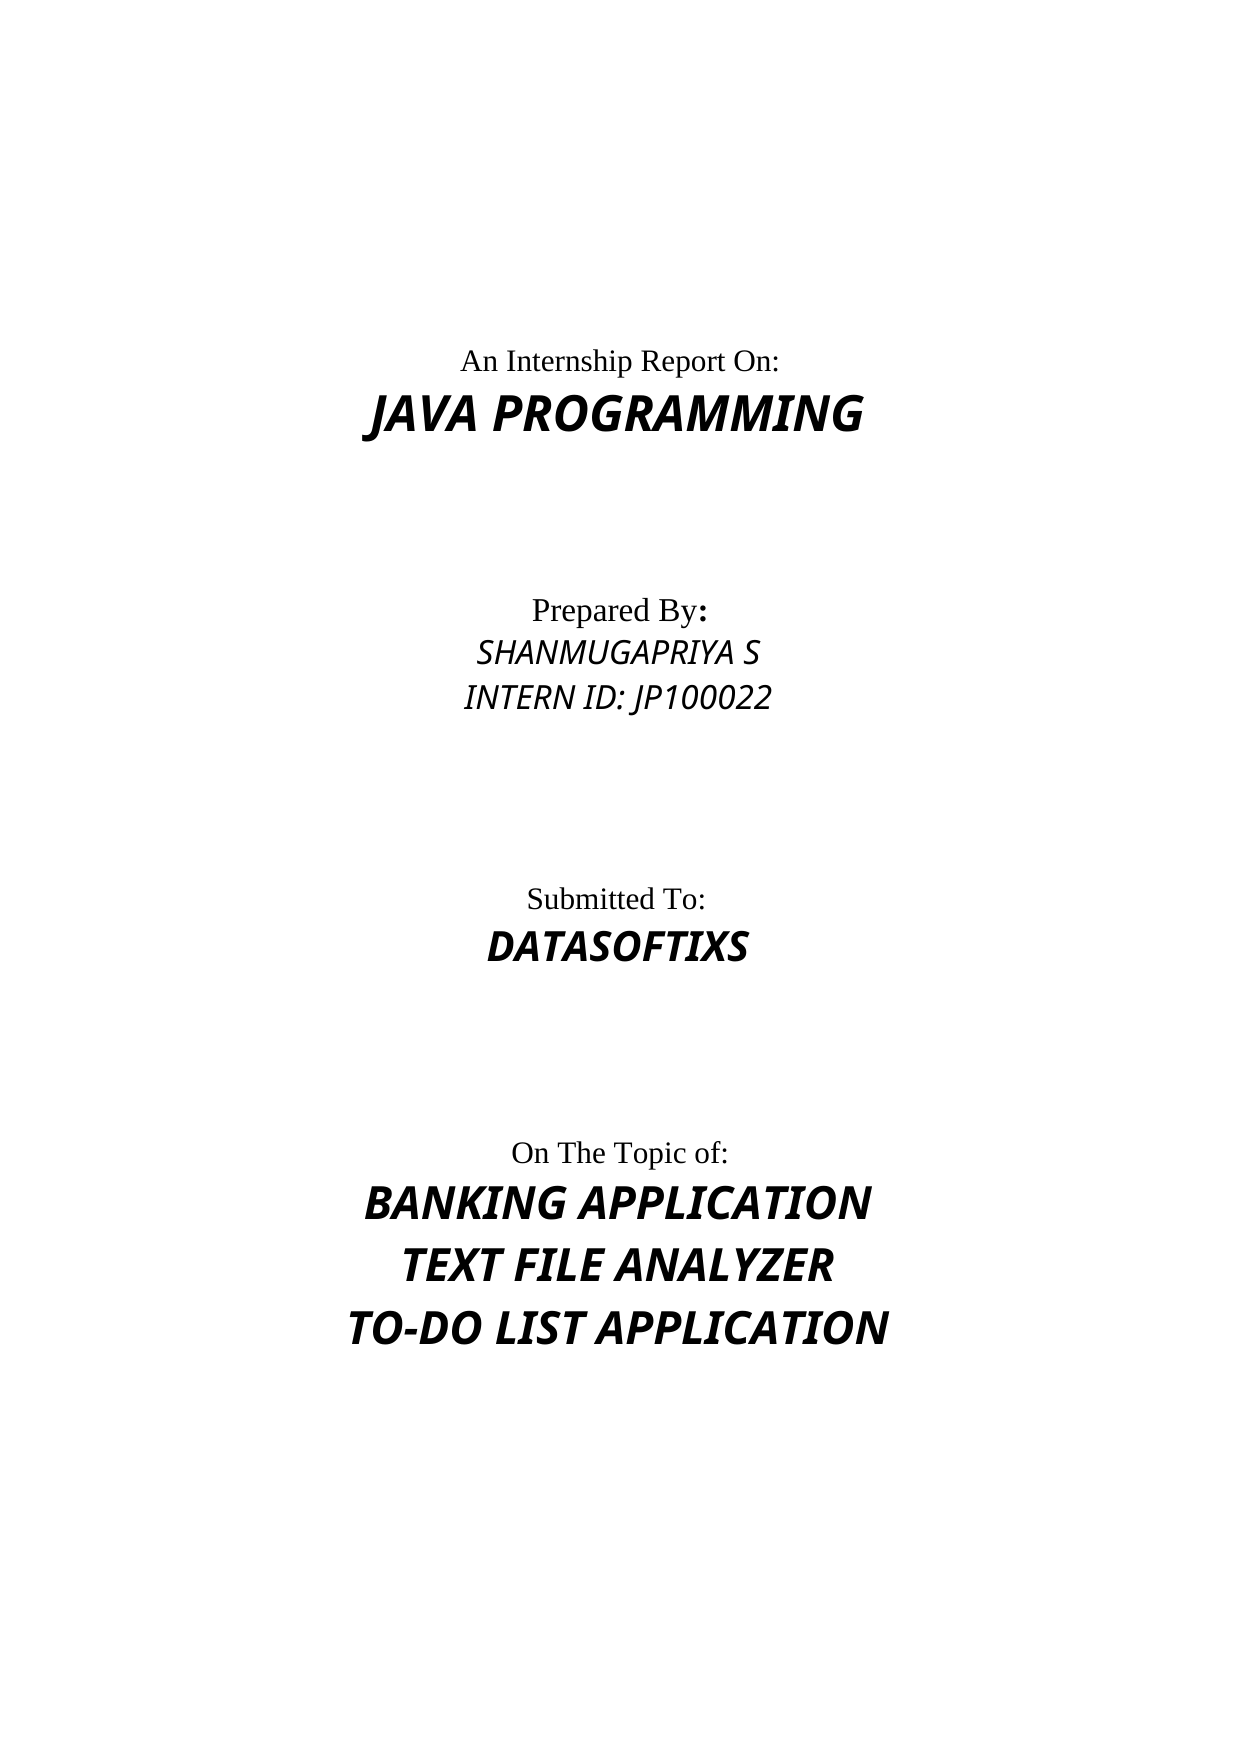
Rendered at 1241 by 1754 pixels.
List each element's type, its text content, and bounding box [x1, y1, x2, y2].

text TO-DO LIST APPLICATION [150, 1295, 1090, 1358]
text Prepared By: [150, 590, 1090, 628]
text On The Topic of: [150, 1134, 1090, 1170]
text SHANMUGAPRIYA S INTERN ID: JP100022 [150, 628, 1090, 719]
text BANKING APPLICATION [150, 1170, 1090, 1233]
text JAVA PROGRAMMING [150, 378, 1090, 446]
text TEXT FILE ANALYZER [150, 1233, 1090, 1295]
text DATASOFTIXS [150, 916, 1090, 973]
text An Internship Report On: [150, 342, 1090, 378]
text Submitted To: [150, 881, 1090, 916]
